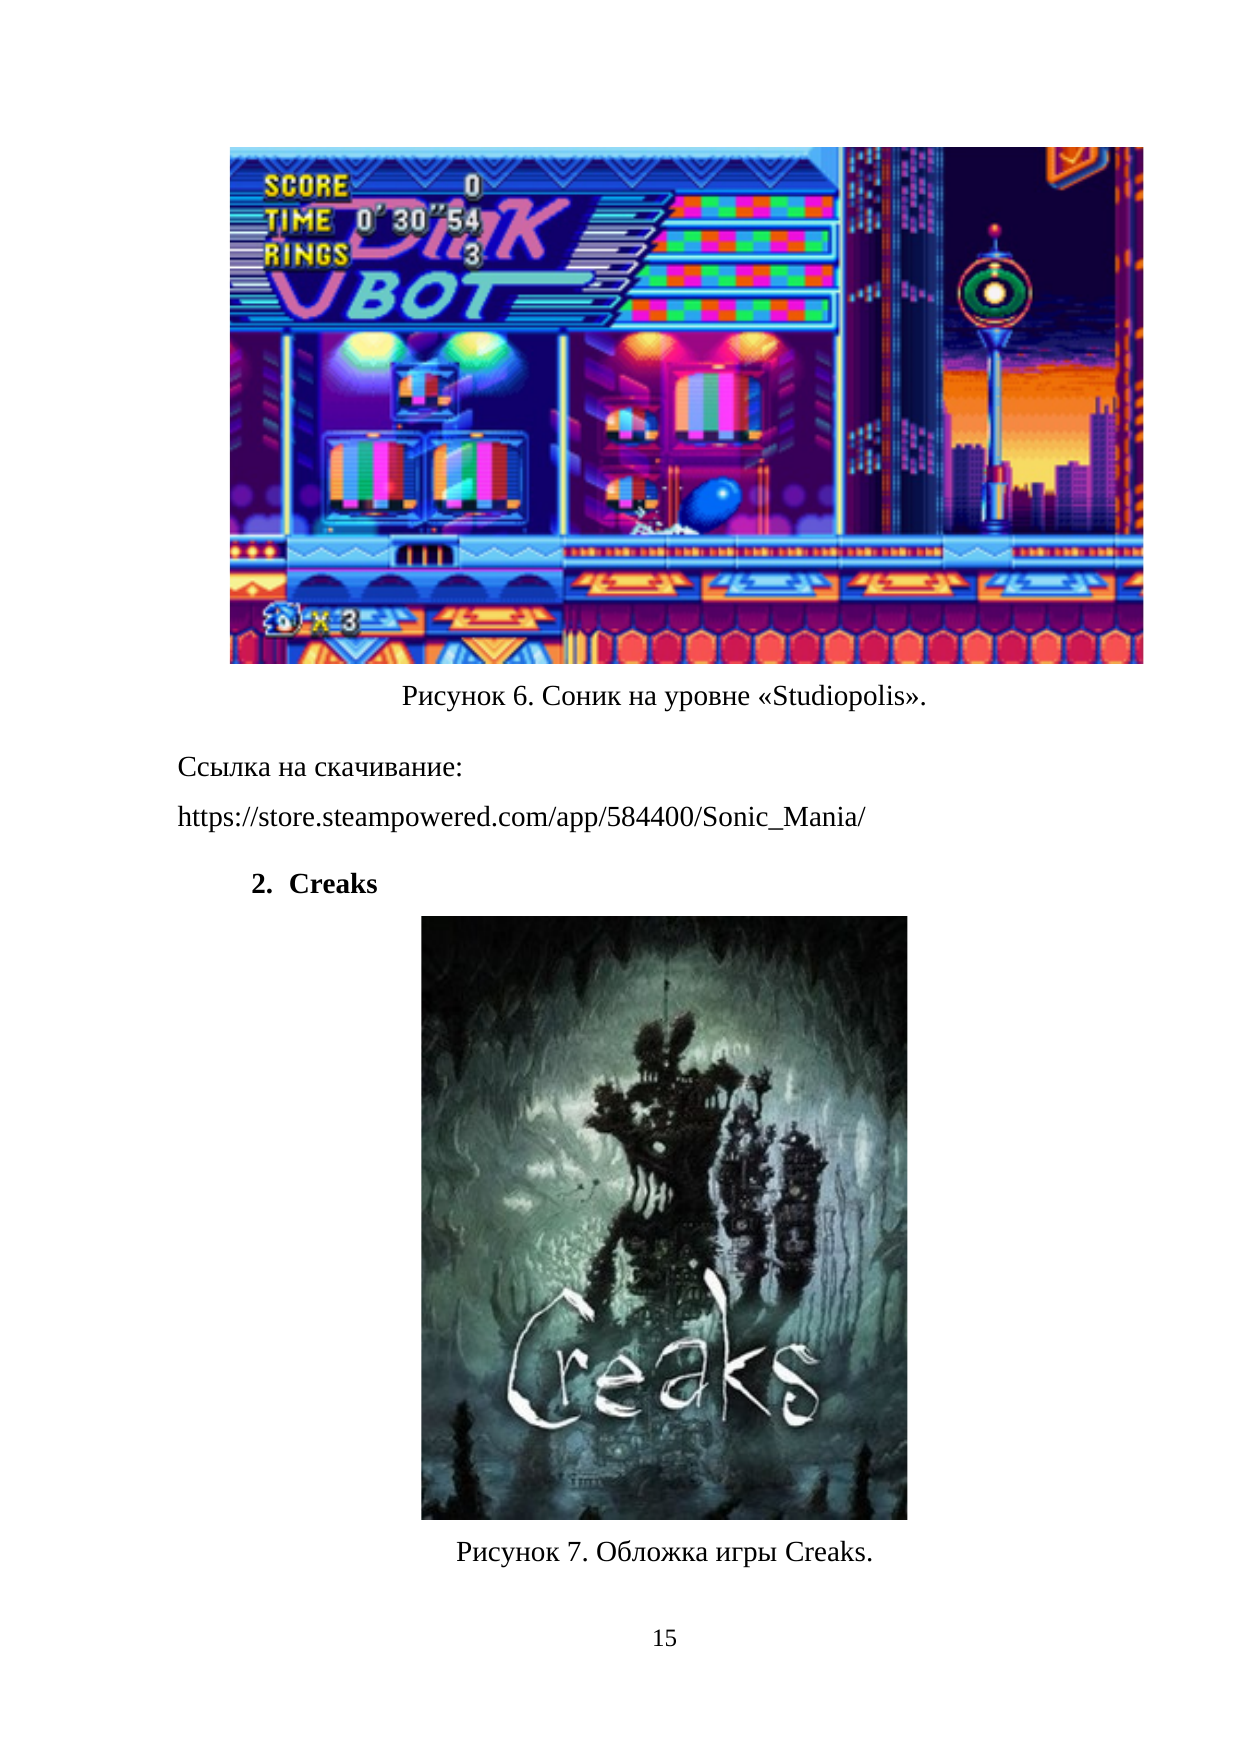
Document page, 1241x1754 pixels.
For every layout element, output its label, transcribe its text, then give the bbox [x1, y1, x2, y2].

text Рисунок 6. Соник на уровне «Studiopolis». [177, 678, 1152, 711]
text Ссылка на скачивание: https://store.steampowered.com/app/584400/Sonic_Mania/ [177, 749, 1152, 833]
picture [229, 147, 1144, 664]
text Рисунок 7. Обложка игры Creaks. [177, 1534, 1152, 1567]
list Creaks [251, 866, 1152, 900]
picture [421, 916, 908, 1520]
